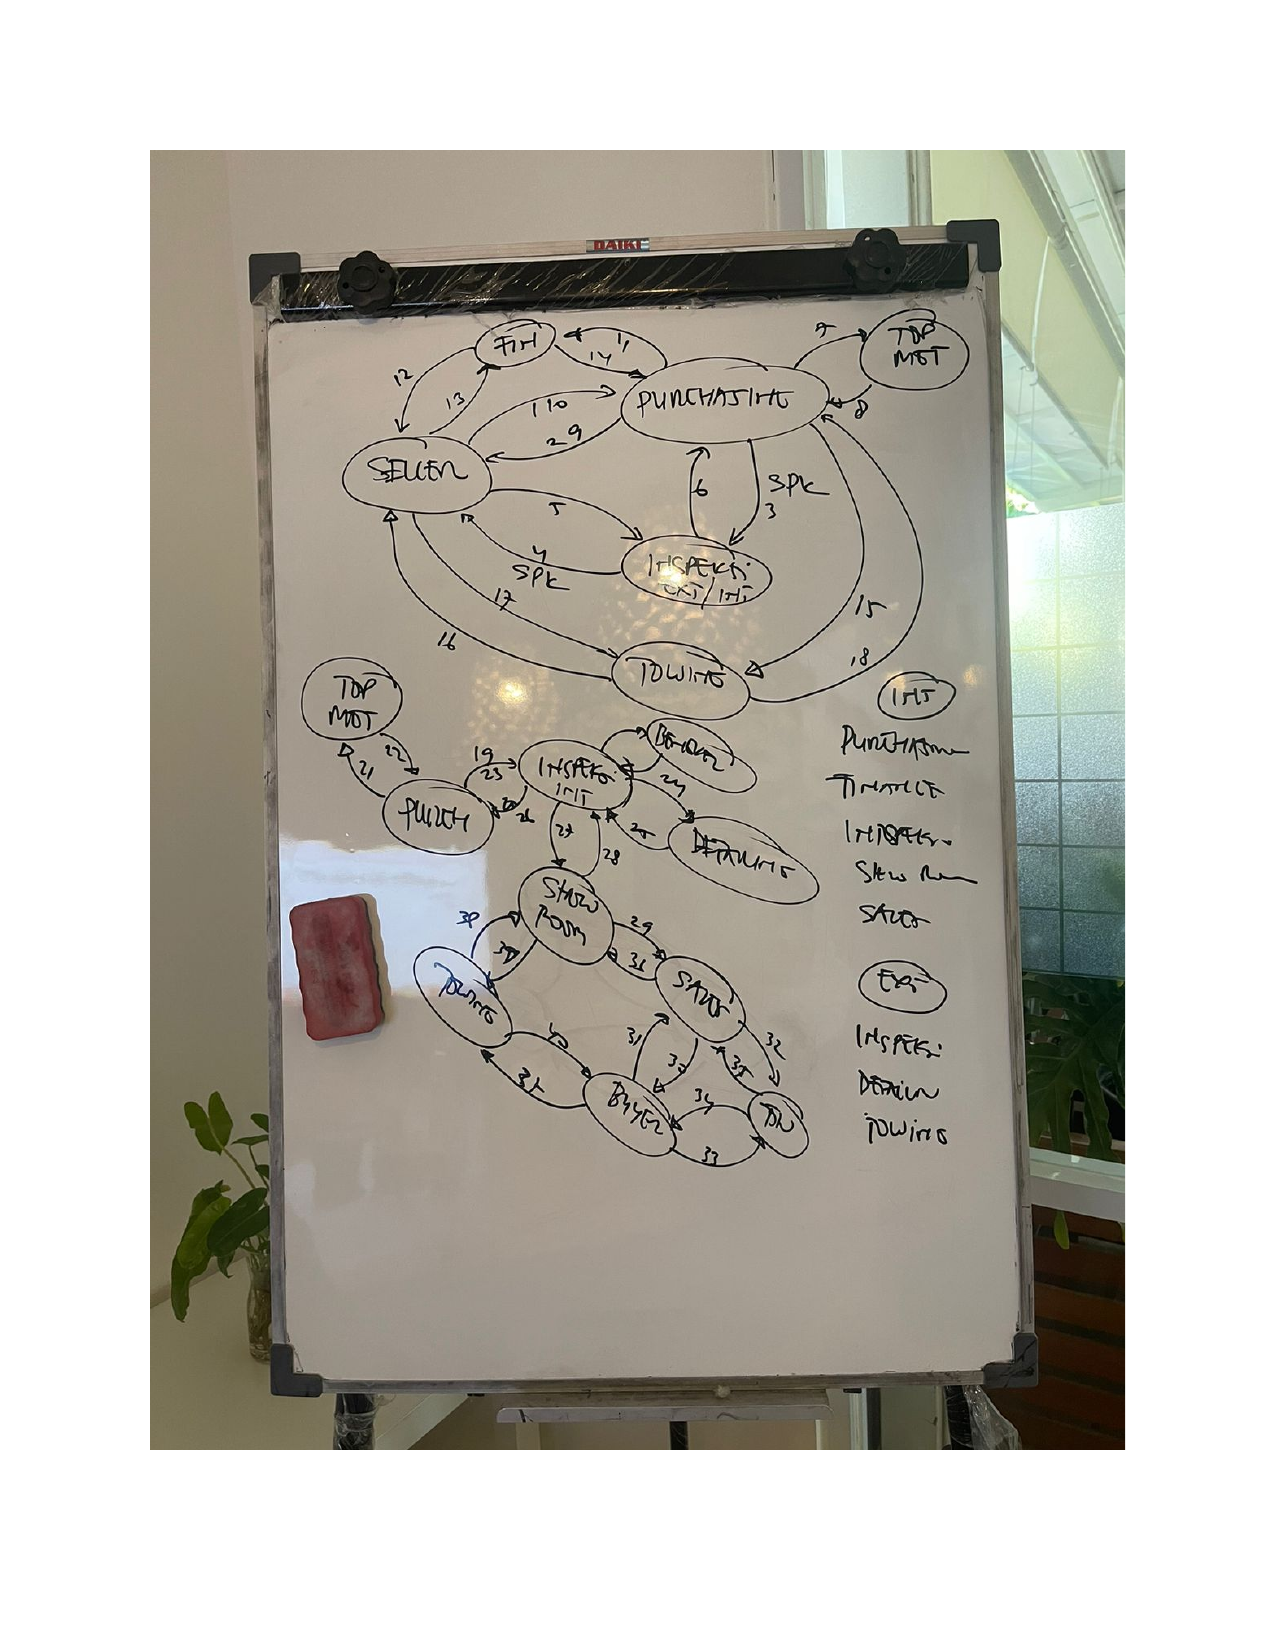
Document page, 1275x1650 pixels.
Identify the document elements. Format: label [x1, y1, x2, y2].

picture [150, 150, 1125, 1450]
